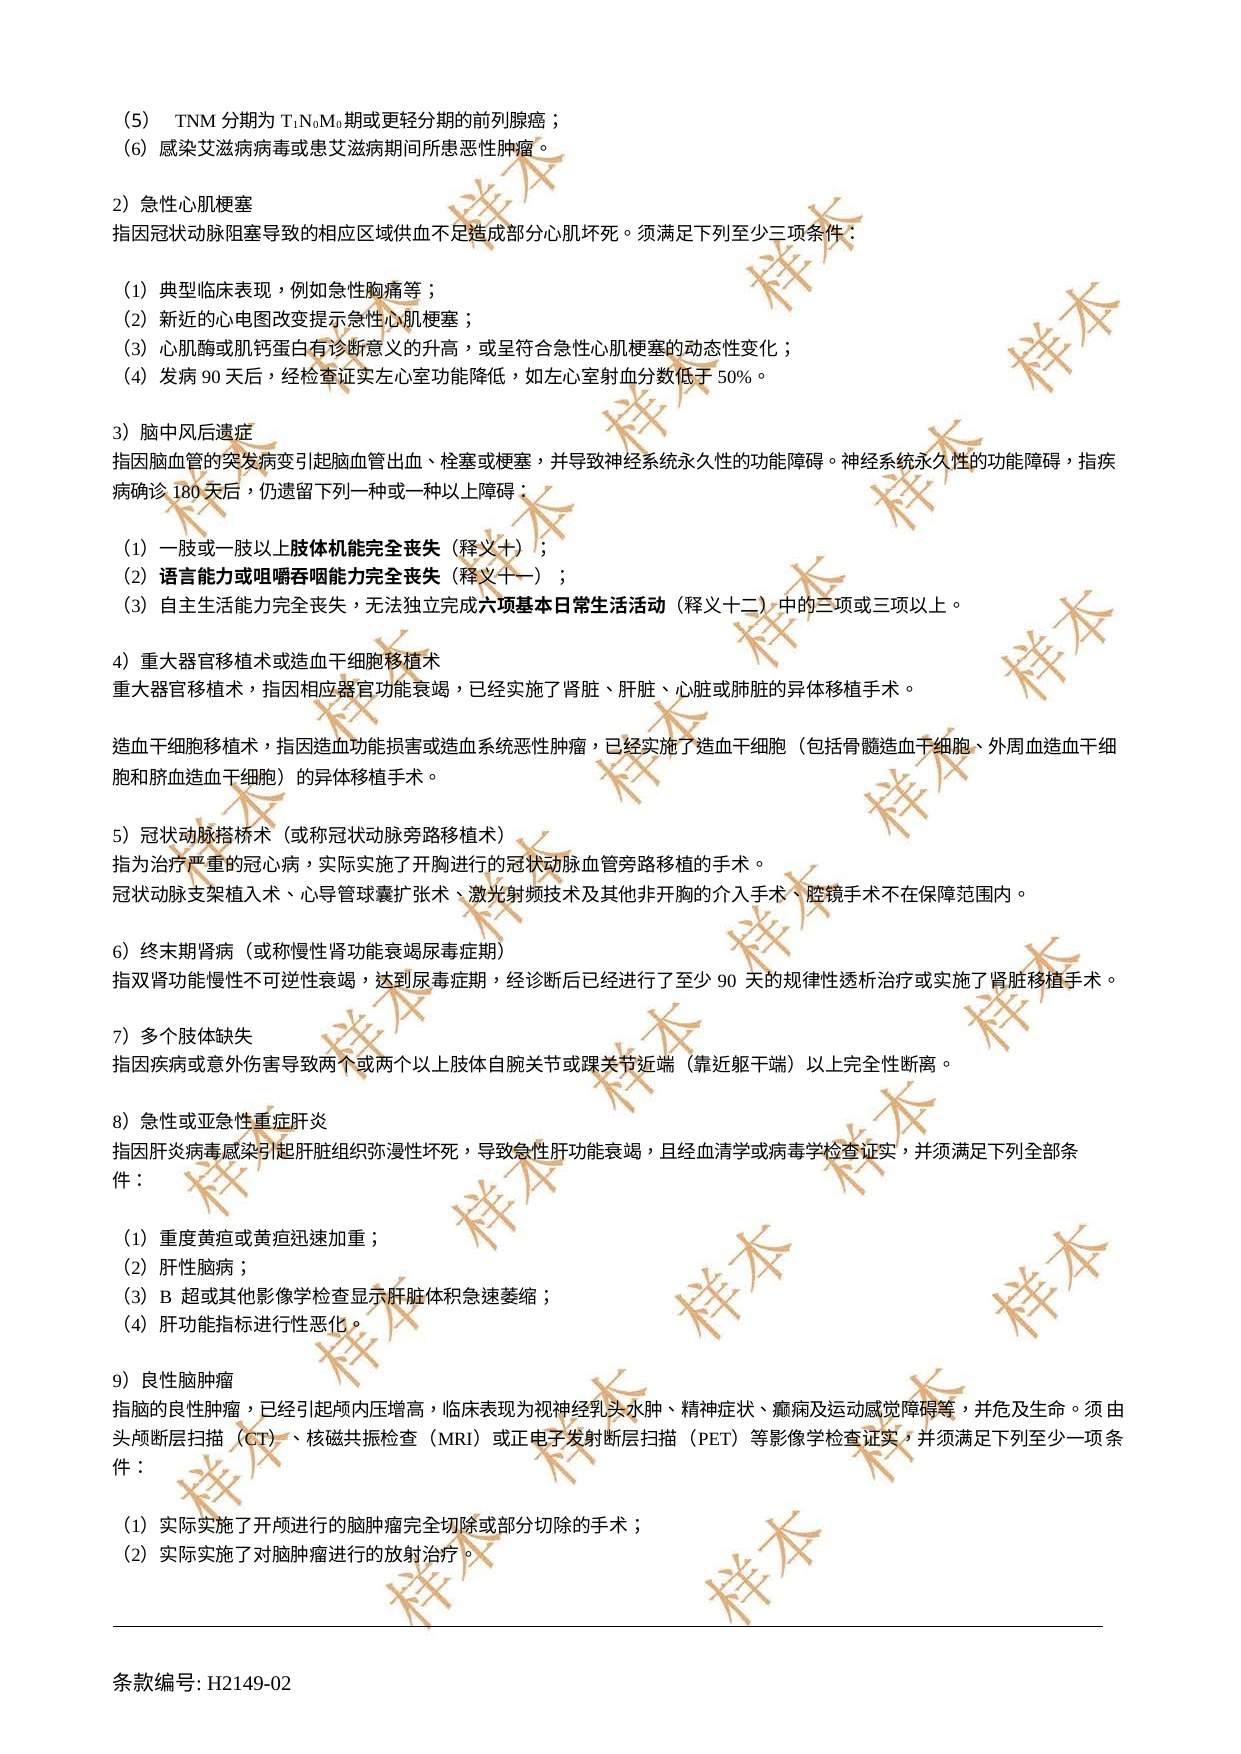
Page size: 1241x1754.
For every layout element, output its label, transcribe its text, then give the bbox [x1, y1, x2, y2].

text （6）感染艾滋病病毒或患艾滋病期间所患恶性肿瘤。 [112, 136, 1136, 161]
text （1）一肢或一肢以上肢体机能完全丧失（释义十）； [112, 535, 1136, 561]
text （4）肝功能指标进行性恶化。 [112, 1311, 1136, 1337]
text （1）重度黄疸或黄疸迅速加重； [112, 1226, 1136, 1251]
text （2）新近的心电图改变提示急性心肌梗塞； [112, 306, 1136, 332]
text 冠状动脉支架植入术、心导管球囊扩张术、激光射频技术及其他非开胸的介入手术、腔镜手术不在保障范围内。 [112, 881, 1136, 907]
text 指脑的良性肿瘤，已经引起颅内压增高，临床表现为视神经乳头水肿、精神症状、癫痫及运动感觉障碍等，并危及生命。须由头颅断层扫描（CT）、核磁共振检查（MRI）或正电子发射断层扫描（PET）等影像学检查证实，并须满足下列至少一项条件： [112, 1396, 1125, 1480]
text 2）急性心肌梗塞 [112, 191, 1136, 217]
text （4）发病 90 天后，经检查证实左心室功能降低，如左心室射血分数低于 50%。 [112, 364, 1136, 389]
text 8）急性或亚急性重症肝炎 [112, 1109, 1136, 1134]
text （1）实际实施了开颅进行的脑肿瘤完全切除或部分切除的手术； [112, 1513, 1136, 1538]
text 指因肝炎病毒感染引起肝脏组织弥漫性坏死，导致急性肝功能衰竭，且经血清学或病毒学检查证实，并须满足下列全部条件： [112, 1138, 1107, 1193]
text 指因疾病或意外伤害导致两个或两个以上肢体自腕关节或踝关节近端（靠近躯干端）以上完全性断离。 [112, 1052, 1136, 1077]
text 6）终末期肾病（或称慢性肾功能衰竭尿毒症期） [112, 939, 1136, 964]
text 4）重大器官移植术或造血干细胞移植术 [112, 648, 1136, 674]
list TNM 分期为 T1N0M0期或更轻分期的前列腺癌； [112, 107, 1136, 133]
text 3）脑中风后遗症 [112, 419, 1136, 445]
text 9）良性脑肿瘤 [112, 1367, 1136, 1393]
text （3）B 超或其他影像学检查显示肝脏体积急速萎缩； [112, 1283, 1136, 1308]
text （2）实际实施了对脑肿瘤进行的放射治疗。 [112, 1541, 1136, 1567]
text 指为治疗严重的冠心病，实际实施了开胸进行的冠状动脉血管旁路移植的手术。 [112, 851, 1136, 877]
text 指因脑血管的突发病变引起脑血管出血、栓塞或梗塞，并导致神经系统永久性的功能障碍。神经系统永久性的功能障碍，指疾病确诊 180 天后，仍遗留下列一种或一种以上障碍： [112, 448, 1125, 504]
text 指双肾功能慢性不可逆性衰竭，达到尿毒症期，经诊断后已经进行了至少 90 天的规律性透析治疗或实施了肾脏移植手术。 [112, 967, 1136, 993]
subtitle 条款编号: H2149-02 [112, 1668, 1136, 1697]
text （3）自主生活能力完全丧失，无法独立完成六项基本日常生活活动（释义十二）中的三项或三项以上。 [112, 593, 1136, 618]
text 5）冠状动脉搭桥术（或称冠状动脉旁路移植术） [112, 823, 1136, 848]
text （2）语言能力或咀嚼吞咽能力完全丧失（释义十一）； [112, 563, 1136, 589]
text （1）典型临床表现，例如急性胸痛等； [112, 277, 1136, 303]
text 造血干细胞移植术，指因造血功能损害或造血系统恶性肿瘤，已经实施了造血干细胞（包括骨髓造血干细胞、外周血造血干细胞和脐血造血干细胞）的异体移植手术。 [112, 734, 1125, 790]
picture [0, 0, 1241, 1736]
text （2）肝性脑病； [112, 1254, 1136, 1280]
text 指因冠状动脉阻塞导致的相应区域供血不足造成部分心肌坏死。须满足下列至少三项条件： [112, 220, 1136, 246]
text 重大器官移植术，指因相应器官功能衰竭，已经实施了肾脏、肝脏、心脏或肺脏的异体移植手术。 [112, 677, 1136, 702]
text （3）心肌酶或肌钙蛋白有诊断意义的升高，或呈符合急性心肌梗塞的动态性变化； [112, 335, 1136, 361]
text 7）多个肢体缺失 [112, 1023, 1136, 1049]
